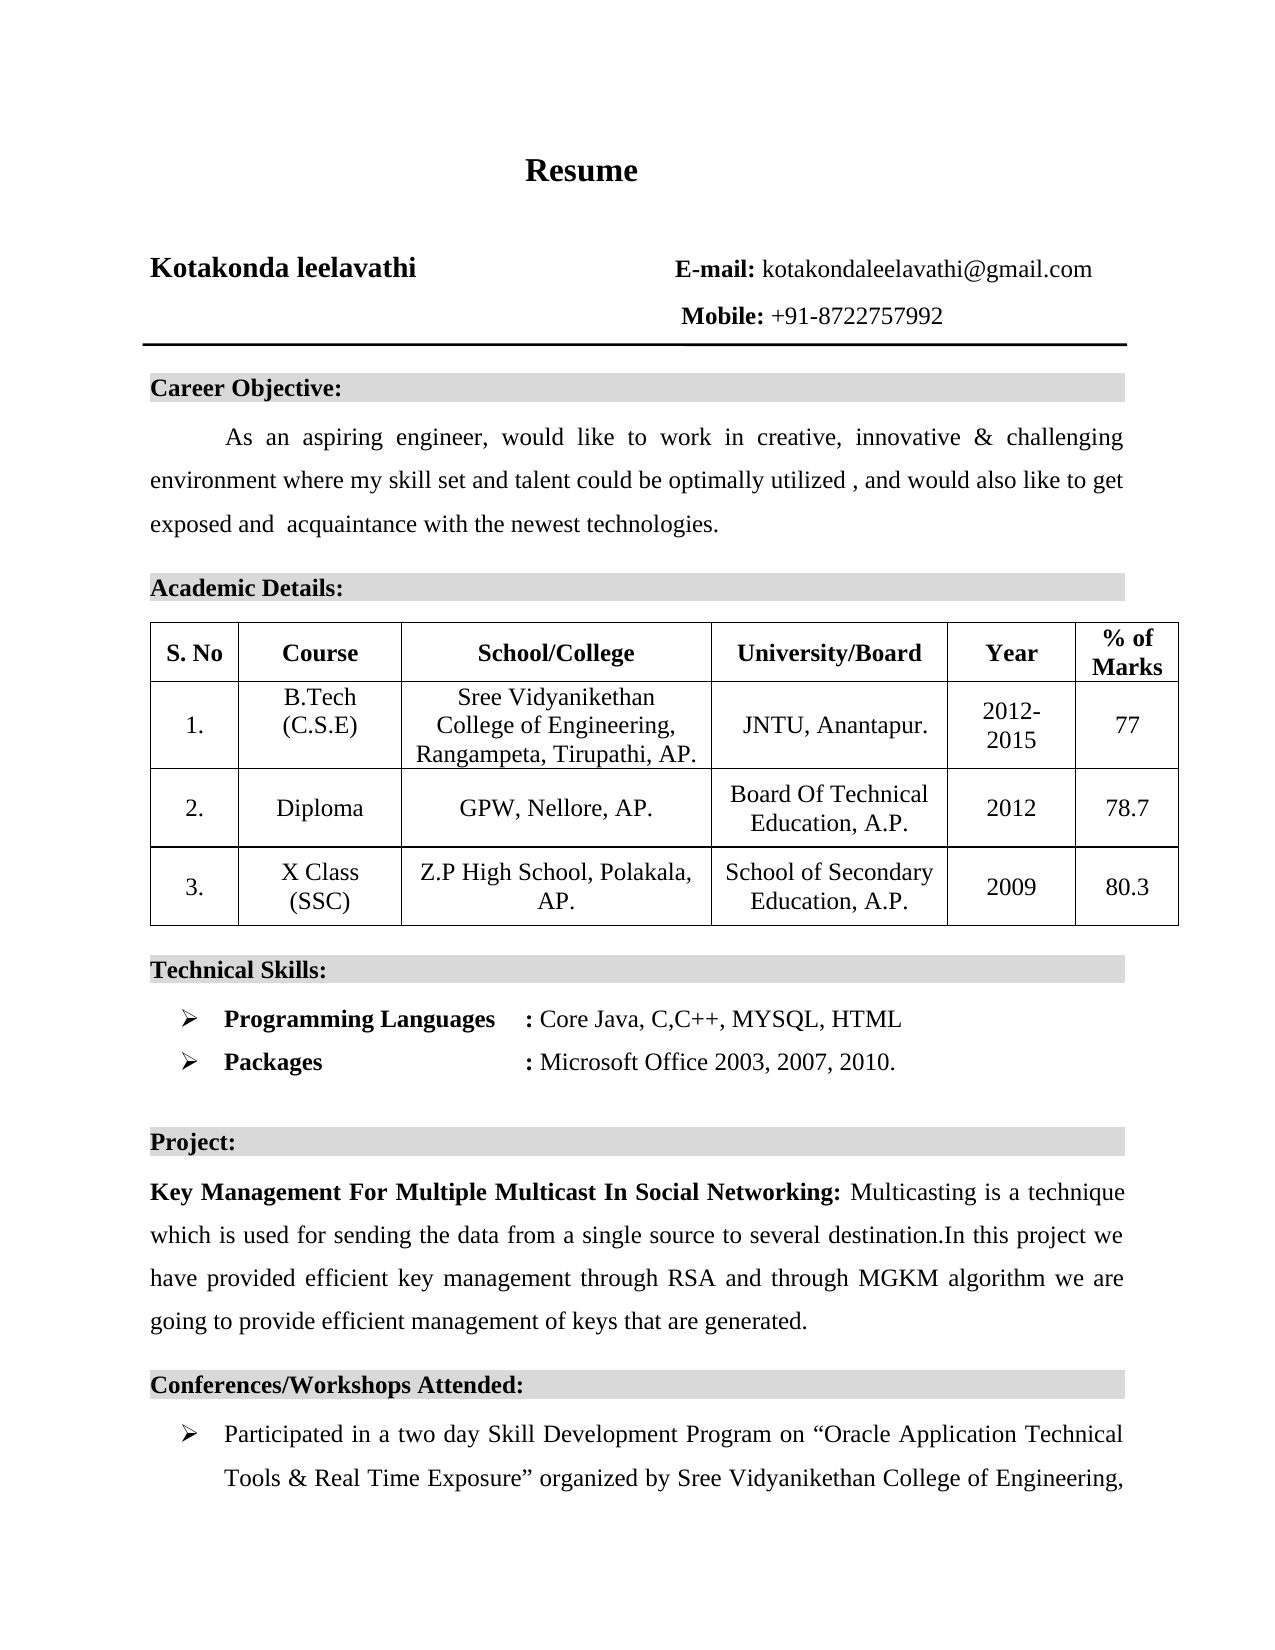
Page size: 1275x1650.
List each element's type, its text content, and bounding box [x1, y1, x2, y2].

list Key Management For Multiple Multicast In Social Networking: Multicasting is a technique which is used for sending the data from a single source to several destination.In this project we have provided efficient key management through RSA and through MGKM algorithm we are going to provide efficient management of keys that are generated. [150, 1177, 1125, 1335]
table_header % of Marks [1076, 623, 1178, 681]
table_cell 2012 [948, 769, 1075, 846]
table_cell Diploma [239, 769, 401, 846]
table_header S. No [151, 623, 238, 681]
text Conferences/Workshops Attended: [150, 1370, 1125, 1399]
table_cell GPW, Nellore, AP. [402, 769, 711, 846]
table_cell Z.P High School, Polakala, AP. [402, 848, 711, 925]
table_cell Sree Vidyanikethan College of Engineering, Rangampeta, Tirupathi, AP. [402, 682, 711, 768]
text Resume [450, 150, 1125, 188]
table_header University/Board [712, 623, 947, 681]
text Mobile: +91-8722757992 [150, 301, 1125, 330]
table_cell JNTU, Anantapur. [712, 682, 947, 768]
table_cell 1. [151, 682, 238, 768]
text Project: [150, 1127, 1125, 1156]
text Kotakonda leelavathi E-mail: kotakondaleelavathi@gmail.com [150, 251, 1160, 284]
table_cell 3. [151, 848, 238, 925]
table_cell 2012-2015 [948, 682, 1075, 768]
table_cell B.Tech (C.S.E) [239, 682, 401, 768]
table_cell 77 [1076, 682, 1178, 768]
table_cell 78.7 [1076, 769, 1178, 846]
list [179, 1419, 1125, 1491]
table_header School/College [402, 623, 711, 681]
table_cell School of Secondary Education, A.P. [712, 848, 947, 925]
list Packages : Microsoft Office 2003, 2007, 2010. [179, 1047, 1125, 1076]
table_cell Board Of Technical Education, A.P. [712, 769, 947, 846]
table_cell X Class (SSC) [239, 848, 401, 925]
table_cell 2009 [948, 848, 1075, 925]
table_header Course [239, 623, 401, 681]
list Programming Languages : Core Java, C,C++, MYSQL, HTML [179, 1004, 1125, 1033]
text Academic Details: [150, 573, 1125, 601]
table_cell 2. [151, 769, 238, 846]
text Career Objective: [150, 373, 1125, 402]
table_header Year [948, 623, 1075, 681]
table_cell 80.3 [1076, 848, 1178, 925]
text Technical Skills: [150, 955, 1125, 983]
text As an aspiring engineer, would like to work in creative, innovative & challenging environment where my skill set and talent could be optimally utilized , and would also like to get exposed and acquaintance with the newest technologies. [150, 422, 1125, 537]
